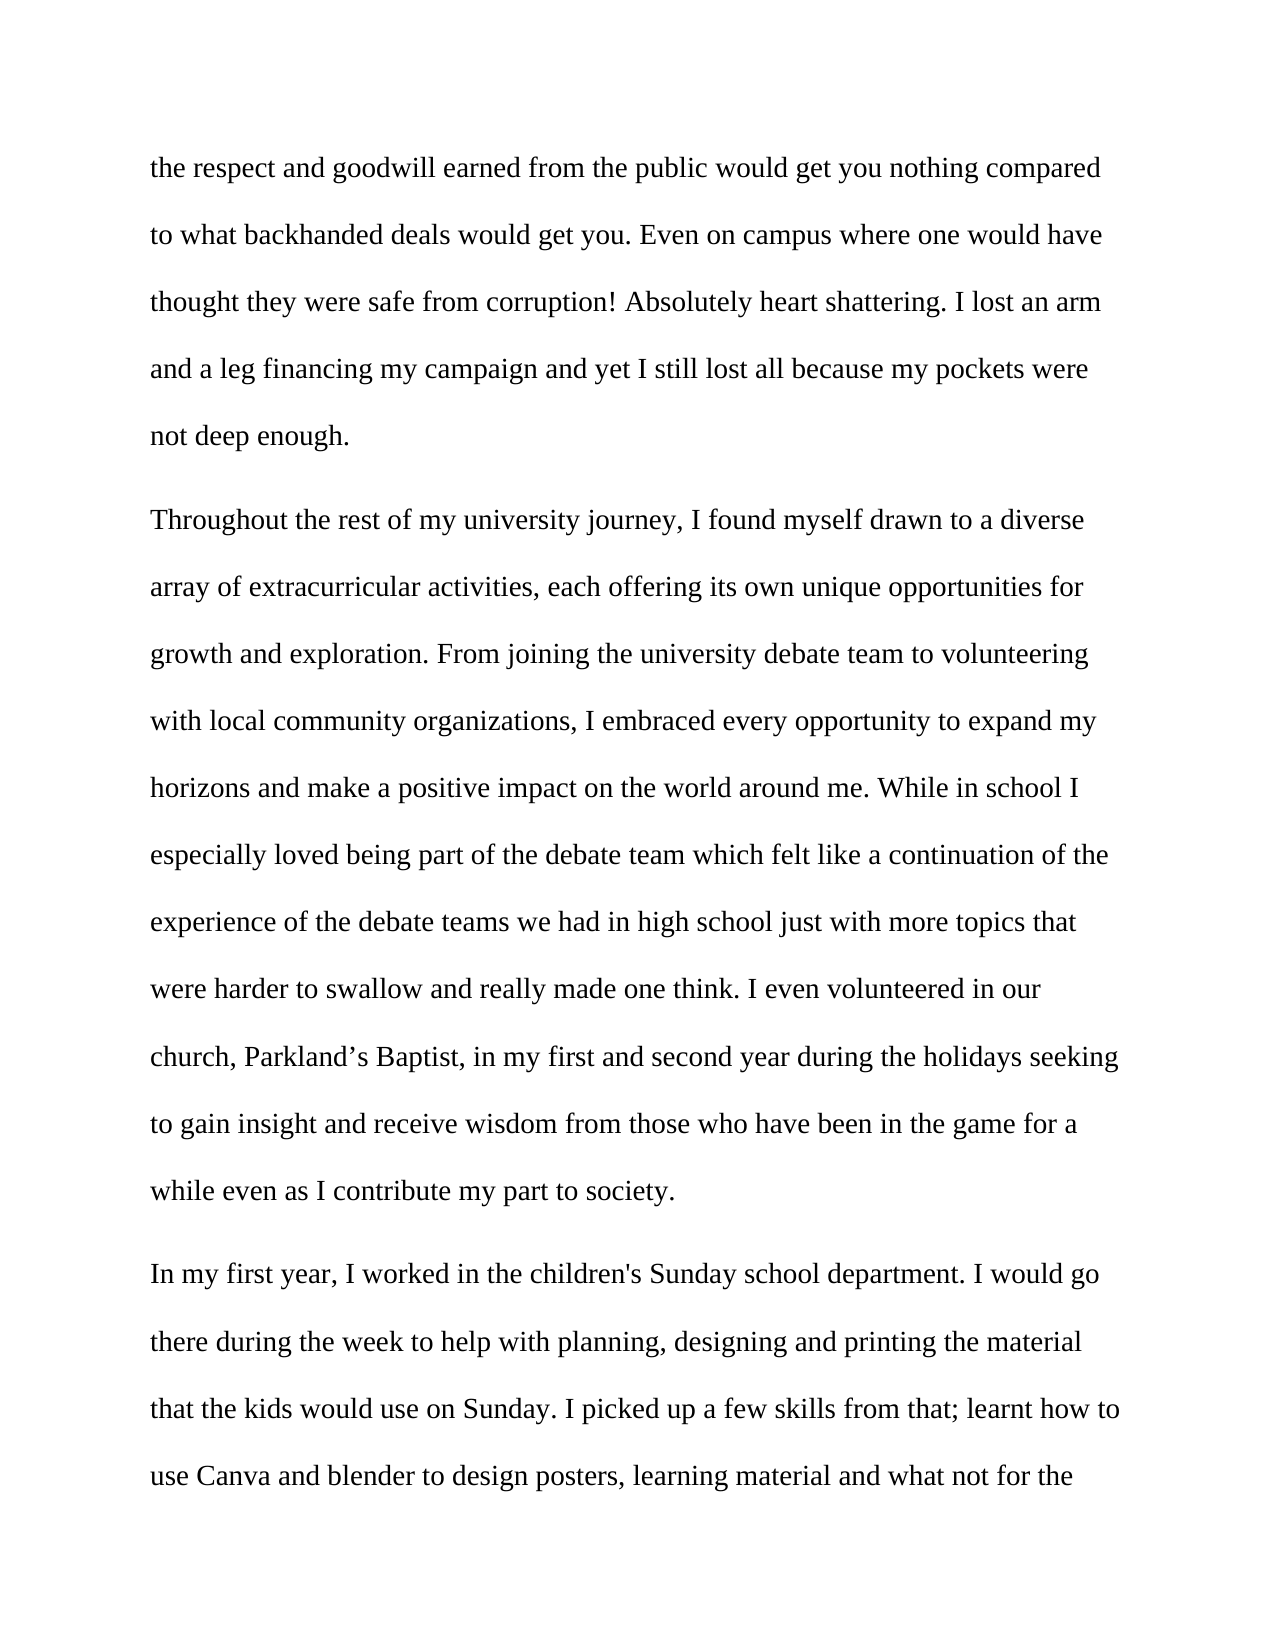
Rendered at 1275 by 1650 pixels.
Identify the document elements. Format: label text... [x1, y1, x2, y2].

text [150, 150, 1125, 452]
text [150, 1257, 1125, 1491]
text Throughout the rest of my university journey, I found myself drawn to a diverse array of extracurricular activities, each offering its own unique opportunities for growth and exploration. From joining the university debate team to volunteering with local community organizations, I embraced every opportunity to expand my horizons and make a positive impact on the world around me. While in school I especially loved being part of the debate team which felt like a continuation of the experience of the debate teams we had in high school just with more topics that were harder to swallow and really made one think. I even volunteered in our church, Parkland’s Baptist, in my first and second year during the holidays seeking to gain insight and receive wisdom from those who have been in the game for a while even as I contribute my part to society. [150, 502, 1125, 1206]
